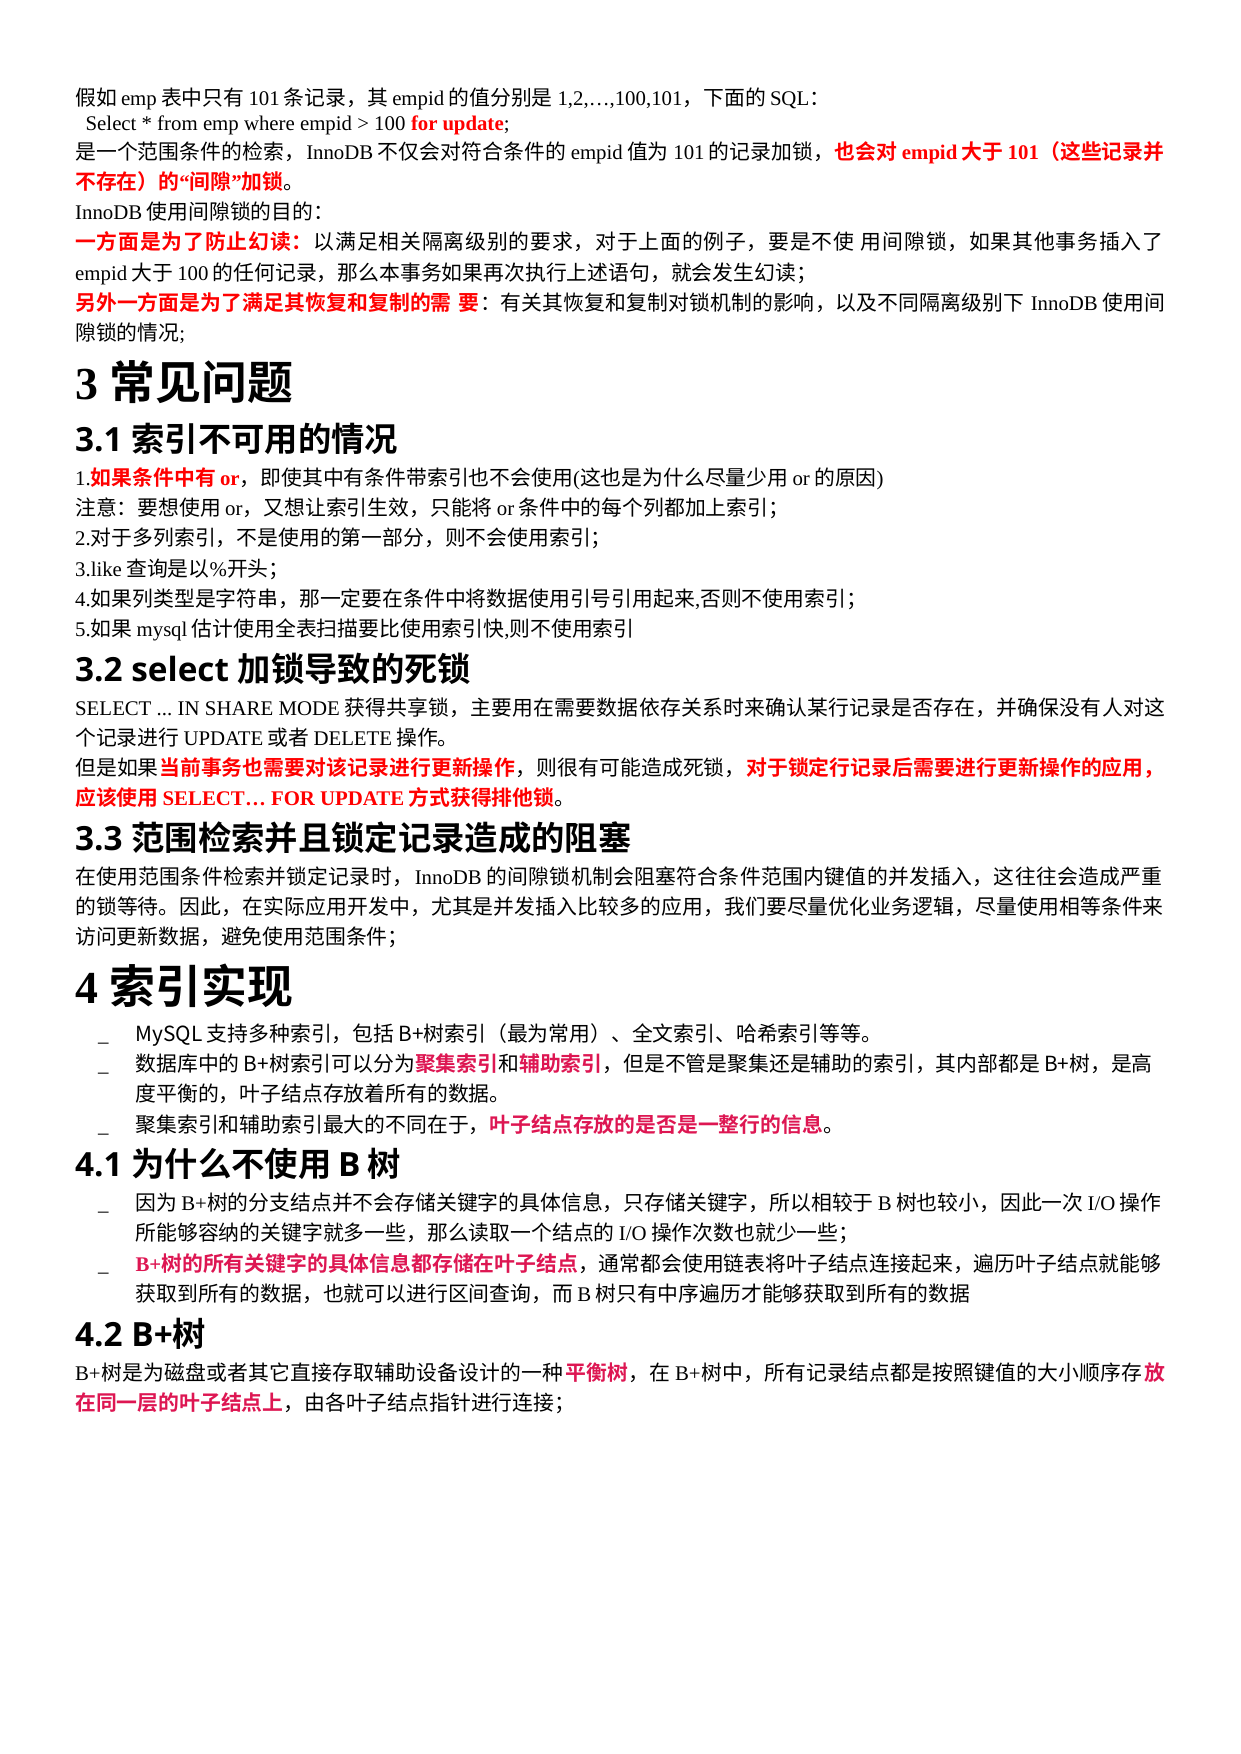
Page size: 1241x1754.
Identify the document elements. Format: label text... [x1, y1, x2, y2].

text B+树是为磁盘或者其它直接存取辅助设备设计的一种平衡树，在B+树中，所有记录结点都是按照键值的大小顺序存放在同一层的叶子结点上，由各叶子结点指针进行连接； [75, 1356, 1165, 1416]
list MySQL支持多种索引，包括B+树索引（最为常用）、全文索引、哈希索引等等。 [98, 1017, 1165, 1047]
text 范围检索并且锁定记录造成的阻塞 [75, 812, 1165, 860]
text 3.like查询是以%开头； [75, 552, 1165, 582]
text B+树 [75, 1307, 1165, 1356]
text 常见问题 [75, 346, 1165, 413]
text 5.如果mysql估计使用全表扫描要比使用索引快,则不使用索引 [75, 612, 1165, 642]
text 但是如果当前事务也需要对该记录进行更新操作，则很有可能造成死锁，对于锁定行记录后需要进行更新操作的应用，应该使用SELECT… FOR UPDATE方式获得排他锁。 [75, 751, 1165, 812]
text 注意：要想使用or，又想让索引生效，只能将or条件中的每个列都加上索引； [75, 491, 1165, 522]
text 假如emp表中只有101条记录，其empid的值分别是 1,2,…,100,101，下面的SQL： [75, 81, 1165, 111]
list 因为B+树的分支结点并不会存储关键字的具体信息，只存储关键字，所以相较于B树也较小，因此一次I/O操作所能够容纳的关键字就多一些，那么读取一个结点的I/O操作次数也就少一些； [98, 1186, 1165, 1247]
text Select * from emp where empid > 100 for update; [75, 111, 1165, 135]
text 另外一方面是为了满足其恢复和复制的需 要：有关其恢复和复制对锁机制的影响，以及不同隔离级别下InnoDB使用间隙锁的情况; [75, 286, 1165, 346]
text select 加锁导致的死锁 [75, 642, 1165, 691]
text 1.如果条件中有or，即使其中有条件带索引也不会使用(这也是为什么尽量少用or的原因) [75, 461, 1165, 491]
text 是一个范围条件的检索，InnoDB不仅会对符合条件的empid值为101的记录加锁，也会对empid大于101（这些记录并不存在）的“间隙”加锁。 [75, 135, 1165, 195]
list 数据库中的B+树索引可以分为聚集索引和辅助索引，但是不管是聚集还是辅助的索引，其内部都是B+树，是高度平衡的，叶子结点存放着所有的数据。 [98, 1047, 1165, 1108]
text SELECT ... IN SHARE MODE获得共享锁，主要用在需要数据依存关系时来确认某行记录是否存在，并确保没有人对这个记录进行UPDATE或者DELETE操作。 [75, 691, 1165, 751]
list B+树的所有关键字的具体信息都存储在叶子结点，通常都会使用链表将叶子结点连接起来，遍历叶子结点就能够获取到所有的数据，也就可以进行区间查询，而B树只有中序遍历才能够获取到所有的数据 [98, 1247, 1165, 1307]
text 在使用范围条件检索并锁定记录时，InnoDB的间隙锁机制会阻塞符合条件范围内键值的并发插入，这往往会造成严重的锁等待。因此，在实际应用开发中，尤其是并发插入比较多的应用，我们要尽量优化业务逻辑，尽量使用相等条件来访问更新数据，避免使用范围条件； [75, 860, 1165, 951]
text 索引不可用的情况 [75, 413, 1165, 461]
text InnoDB使用间隙锁的目的： [75, 195, 1165, 226]
text 4.如果列类型是字符串，那一定要在条件中将数据使用引号引用起来,否则不使用索引； [75, 582, 1165, 612]
list 聚集索引和辅助索引最大的不同在于，叶子结点存放的是否是一整行的信息。 [98, 1108, 1165, 1138]
text 2.对于多列索引，不是使用的第一部分，则不会使用索引； [75, 522, 1165, 552]
text 一方面是为了防止幻读：以满足相关隔离级别的要求，对于上面的例子，要是不使 用间隙锁，如果其他事务插入了empid大于100的任何记录，那么本事务如果再次执行上述语句，就会发生幻读； [75, 226, 1165, 286]
text 为什么不使用B树 [75, 1138, 1165, 1186]
text 索引实现 [75, 951, 1165, 1017]
